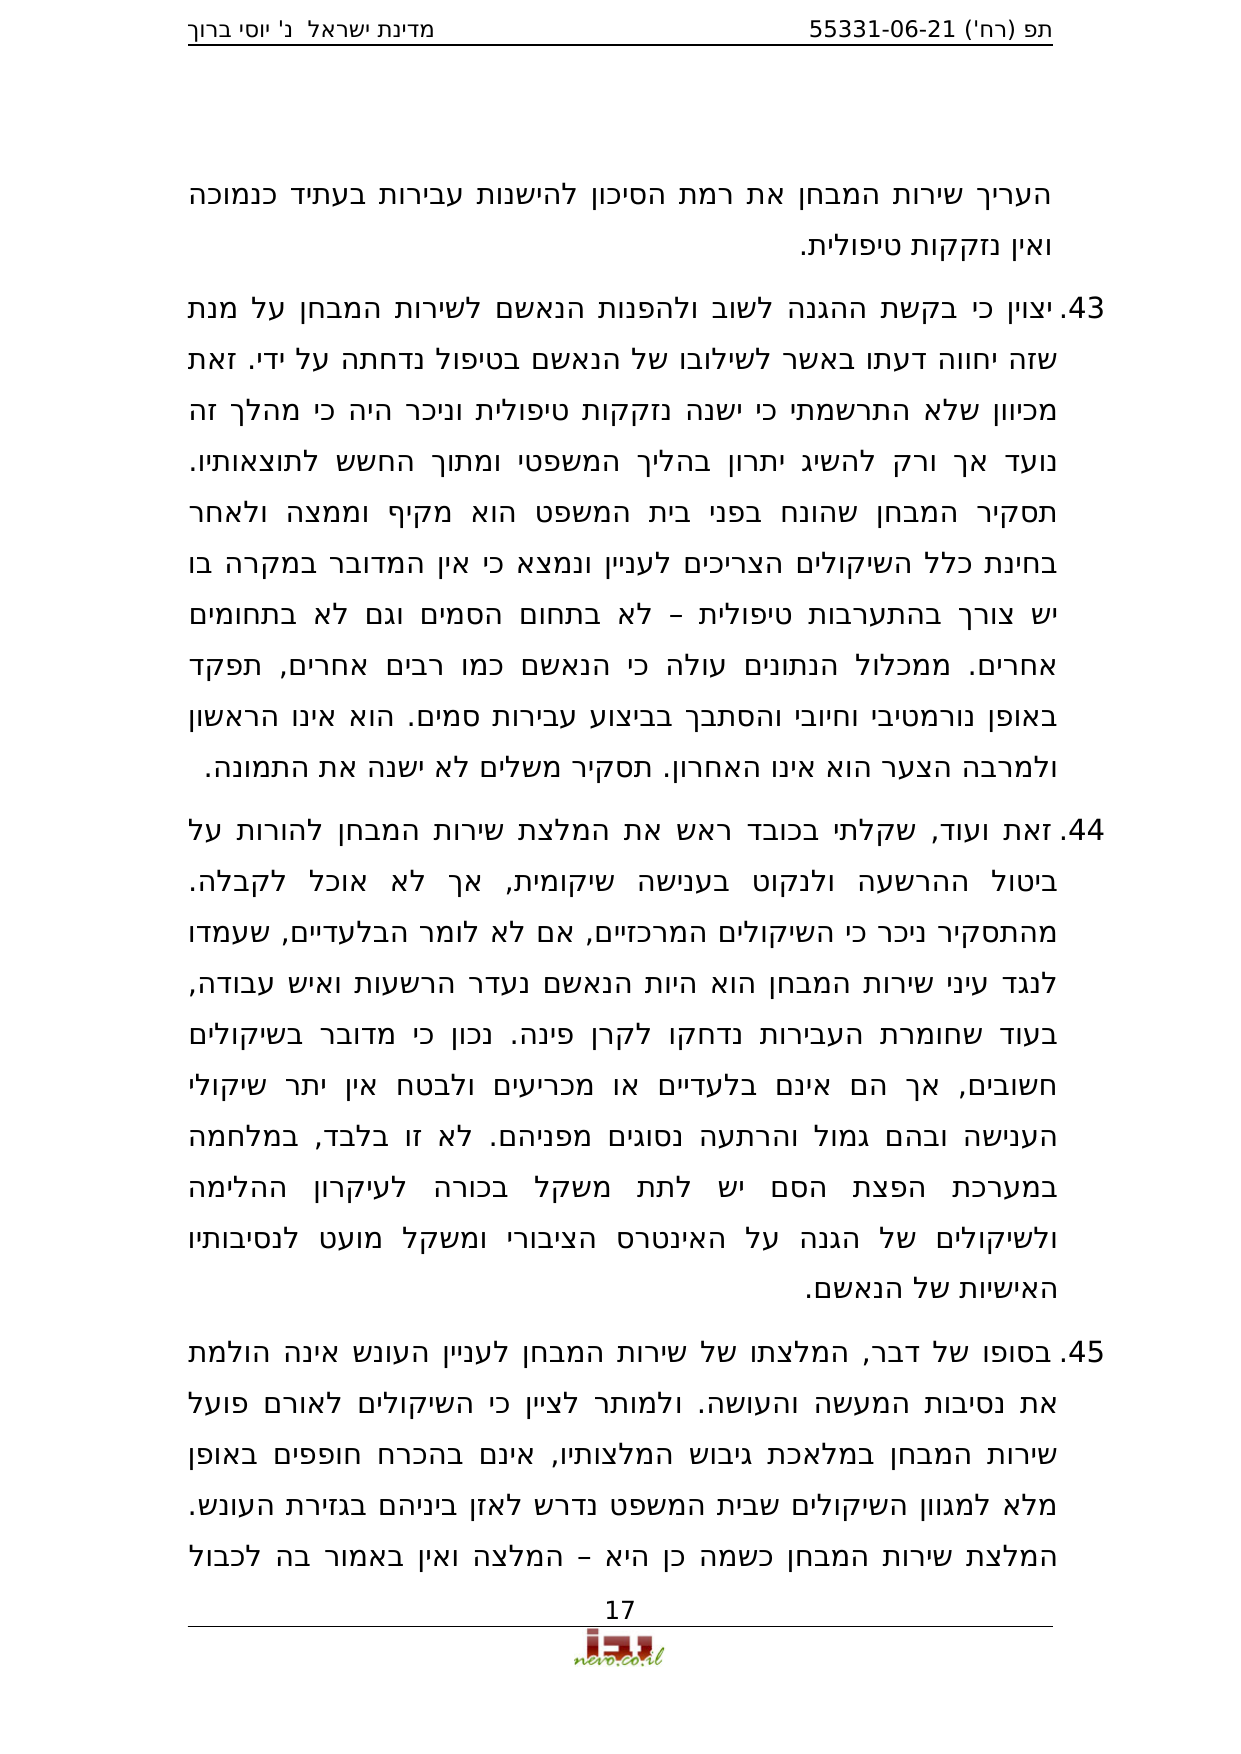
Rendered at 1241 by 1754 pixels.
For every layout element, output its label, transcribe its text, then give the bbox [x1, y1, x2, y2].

list יצוין כי בקשת ההגנה לשוב ולהפנות הנאשם לשירות המבחן על מנת שזה יחווה דעתו באשר לשילובו של הנאשם בטיפול נדחתה על ידי. זאת מכיוון שלא התרשמתי כי ישנה נזקקות טיפולית וניכר היה כי מהלך זה נועד אך ורק להשיג יתרון בהליך המשפטי ומתוך החשש לתוצאותיו. תסקיר המבחן שהונח בפני בית המשפט הוא מקיף וממצה ולאחר בחינת כלל השיקולים הצריכים לעניין ונמצא כי אין המדובר במקרה בו יש צורך בהתערבות טיפולית – לא בתחום הסמים וגם לא בתחומים אחרים. ממכלול הנתונים עולה כי הנאשם כמו רבים אחרים, תפקד באופן נורמטיבי וחיובי והסתבך בביצוע עבירות סמים. הוא אינו הראשון ולמרבה הצער הוא אינו האחרון. תסקיר משלים לא ישנה את התמונה. [187, 292, 1059, 784]
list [187, 1335, 1059, 1573]
list זאת ועוד, שקלתי בכובד ראש את המלצת שירות המבחן להורות על ביטול ההרשעה ולנקוט בענישה שיקומית, אך לא אוכל לקבלה. מהתסקיר ניכר כי השיקולים המרכזיים, אם לא לומר הבלעדיים, שעמדו לנגד עיני שירות המבחן הוא היות הנאשם נעדר הרשעות ואיש עבודה, בעוד שחומרת העבירות נדחקו לקרן פינה. נכון כי מדובר בשיקולים חשובים, אך הם אינם בלעדיים או מכריעים ולבטח אין יתר שיקולי הענישה ובהם גמול והרתעה נסוגים מפניהם. לא זו בלבד, במלחמה במערכת הפצת הסם יש לתת משקל בכורה לעיקרון ההלימה ולשיקולים של הגנה על האינטרס הציבורי ומשקל מועט לנסיבותיו האישיות של הנאשם. [187, 813, 1059, 1306]
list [187, 177, 1053, 262]
picture [574, 1628, 666, 1667]
